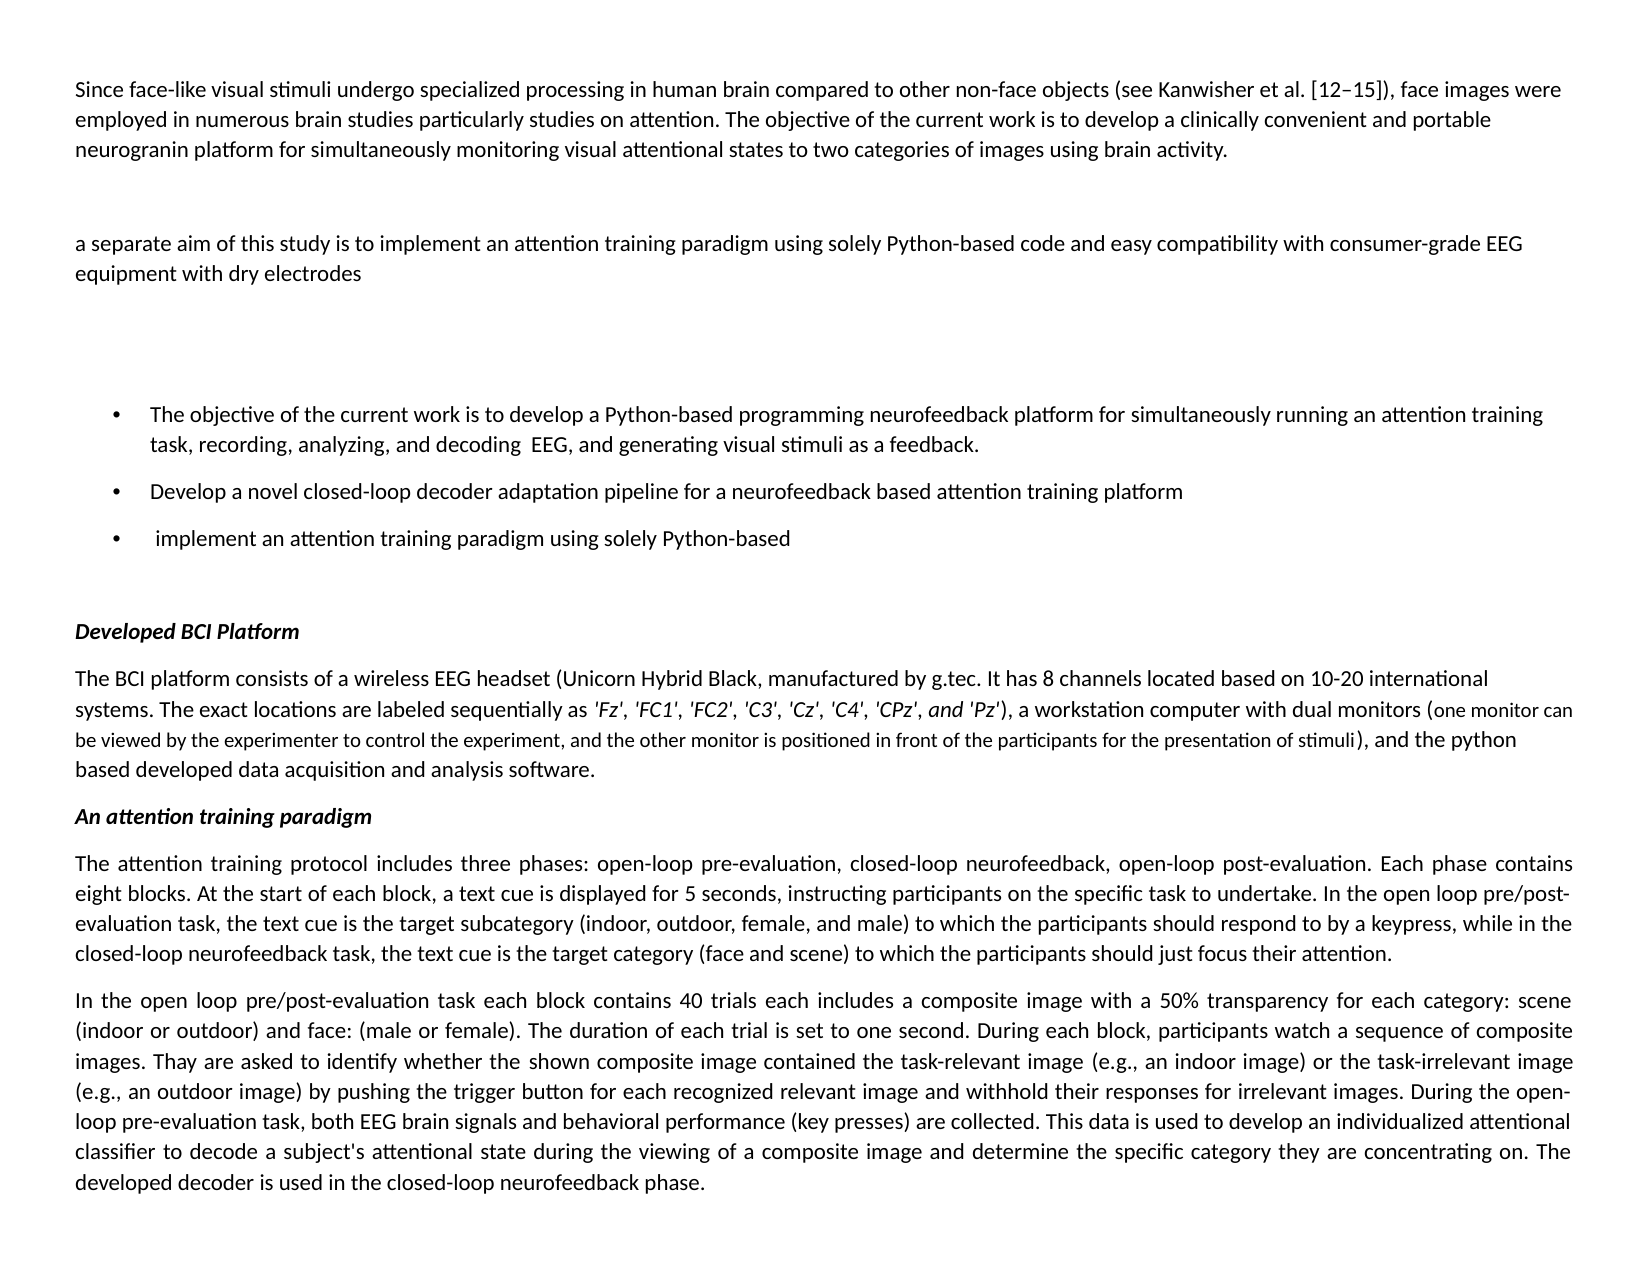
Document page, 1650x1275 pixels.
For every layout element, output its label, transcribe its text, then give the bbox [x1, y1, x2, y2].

text a separate aim of this study is to implement an attention training paradigm using solely Python-based code and easy compatibility with consumer-grade EEG equipment with dry electrodes [75, 229, 1575, 287]
text In the open loop pre/post-evaluation task each block contains 40 trials each includes a composite image with a 50% transparency for each category: scene (indoor or outdoor) and face: (male or female). The duration of each trial is set to one second. During each block, participants watch a sequence of composite images. Thay are asked to identify whether the shown composite image contained the task-relevant image (e.g., an indoor image) or the task-irrelevant image (e.g., an outdoor image) by pushing the trigger button for each recognized relevant image and withhold their responses for irrelevant images. During the open-loop pre-evaluation task, both EEG brain signals and behavioral performance (key presses) are collected. This data is used to develop an individualized attentional classifier to decode a subject's attentional state during the viewing of a composite image and determine the specific category they are concentrating on. The developed decoder is used in the closed-loop neurofeedback phase. [75, 986, 1575, 1196]
list implement an attention training paradigm using solely Python-based [112, 524, 1575, 552]
list The objective of the current work is to develop a Python-based programming neurofeedback platform for simultaneously running an attention training task, recording, analyzing, and decoding EEG, and generating visual stimuli as a feedback. [112, 400, 1575, 458]
text The BCI platform consists of a wireless EEG headset (Unicorn Hybrid Black, manufactured by g.tec. It has 8 channels located based on 10-20 international systems. The exact locations are labeled sequentially as 'Fz', 'FC1', 'FC2', 'C3', 'Cz', 'C4', 'CPz', and 'Pz'), a workstation computer with dual monitors (one monitor can be viewed by the experimenter to control the experiment, and the other monitor is positioned in front of the participants for the presentation of stimuli), and the python based developed data acquisition and analysis software. [75, 664, 1575, 783]
text An attention training paradigm [75, 802, 1575, 830]
text Developed BCI Platform [75, 618, 1575, 646]
list Develop a novel closed-loop decoder adaptation pipeline for a neurofeedback based attention training platform [112, 477, 1575, 505]
text Since face-like visual stimuli undergo specialized processing in human brain compared to other non-face objects (see Kanwisher et al. [12–15]), face images were employed in numerous brain studies particularly studies on attention. The objective of the current work is to develop a clinically convenient and portable neurogranin platform for simultaneously monitoring visual attentional states to two categories of images using brain activity. [75, 75, 1575, 163]
text The attention training protocol includes three phases: open-loop pre-evaluation, closed-loop neurofeedback, open-loop post-evaluation. Each phase contains eight blocks. At the start of each block, a text cue is displayed for 5 seconds, instructing participants on the specific task to undertake. In the open loop pre/post-evaluation task, the text cue is the target subcategory (indoor, outdoor, female, and male) to which the participants should respond to by a keypress, while in the closed-loop neurofeedback task, the text cue is the target category (face and scene) to which the participants should just focus their attention. [75, 849, 1575, 968]
